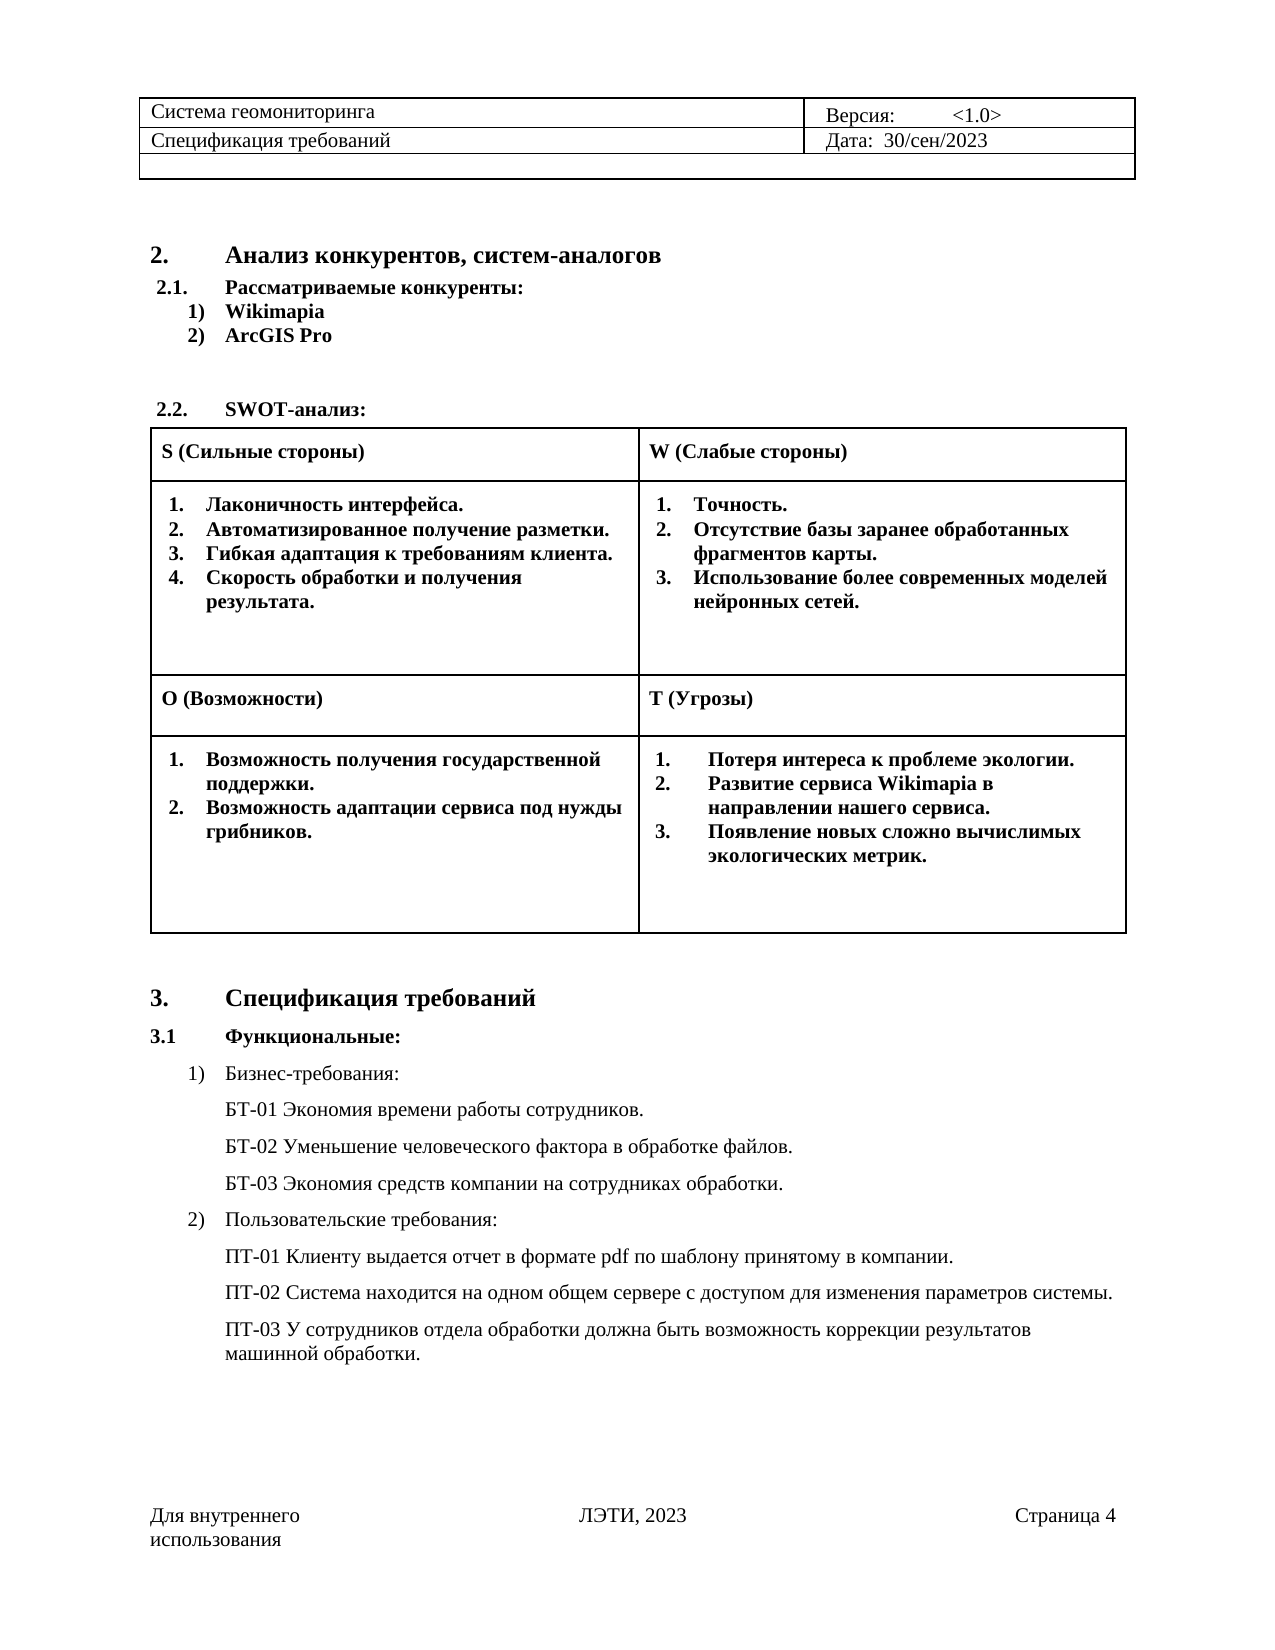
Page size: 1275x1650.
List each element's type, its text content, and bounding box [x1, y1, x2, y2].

text БТ-01 Экономия времени работы сотрудников. [225, 1097, 1125, 1121]
list Рассматриваемые конкуренты: [187, 275, 1125, 299]
text 3.1 Функциональные: [150, 1024, 1125, 1048]
text БТ-03 Экономия средств компании на сотрудниках обработки. [225, 1171, 1125, 1194]
text ПТ-01 Клиенту выдается отчет в формате pdf по шаблону принятому в компании. [225, 1244, 1125, 1268]
table_cell T (Угрозы) [640, 676, 1125, 734]
list SWOT-анализ: [187, 396, 1125, 421]
list Пользовательские требования: [187, 1207, 1125, 1231]
table_header S (Сильные стороны) [152, 429, 638, 480]
table_cell Лаконичность интерфейса. Автоматизированное получение разметки. Гибкая адаптация к требованиям клиента. Скорость обработки и получения результата. [152, 482, 638, 674]
list Бизнес-требования: [187, 1061, 1125, 1085]
table_cell O (Возможности) [152, 676, 638, 734]
text БТ-02 Уменьшение человеческого фактора в обработке файлов. [225, 1134, 1125, 1158]
list Спецификация требований [150, 983, 1125, 1012]
list ArcGIS Pro [187, 323, 1125, 347]
text ПТ-03 У сотрудников отдела обработки должна быть возможность коррекции результатов машинной обработки. [225, 1317, 1125, 1365]
table_cell Возможность получения государственной поддержки. Возможность адаптации сервиса под нужды грибников. [152, 737, 638, 932]
table_cell Точность. Отсутствие базы заранее обработанных фрагментов карты. Использование более современных моделей нейронных сетей. [640, 482, 1125, 674]
list Wikimapia [187, 299, 1125, 323]
table_header W (Слабые стороны) [640, 429, 1125, 480]
list Анализ конкурентов, систем-аналогов [150, 240, 1125, 269]
table_cell Потеря интереса к проблеме экологии. Развитие сервиса Wikimapia в направлении нашего сервиса. Появление новых сложно вычислимых экологических метрик. [640, 737, 1125, 932]
text ПТ-02 Система находится на одном общем сервере с доступом для изменения параметров системы. [225, 1280, 1125, 1304]
